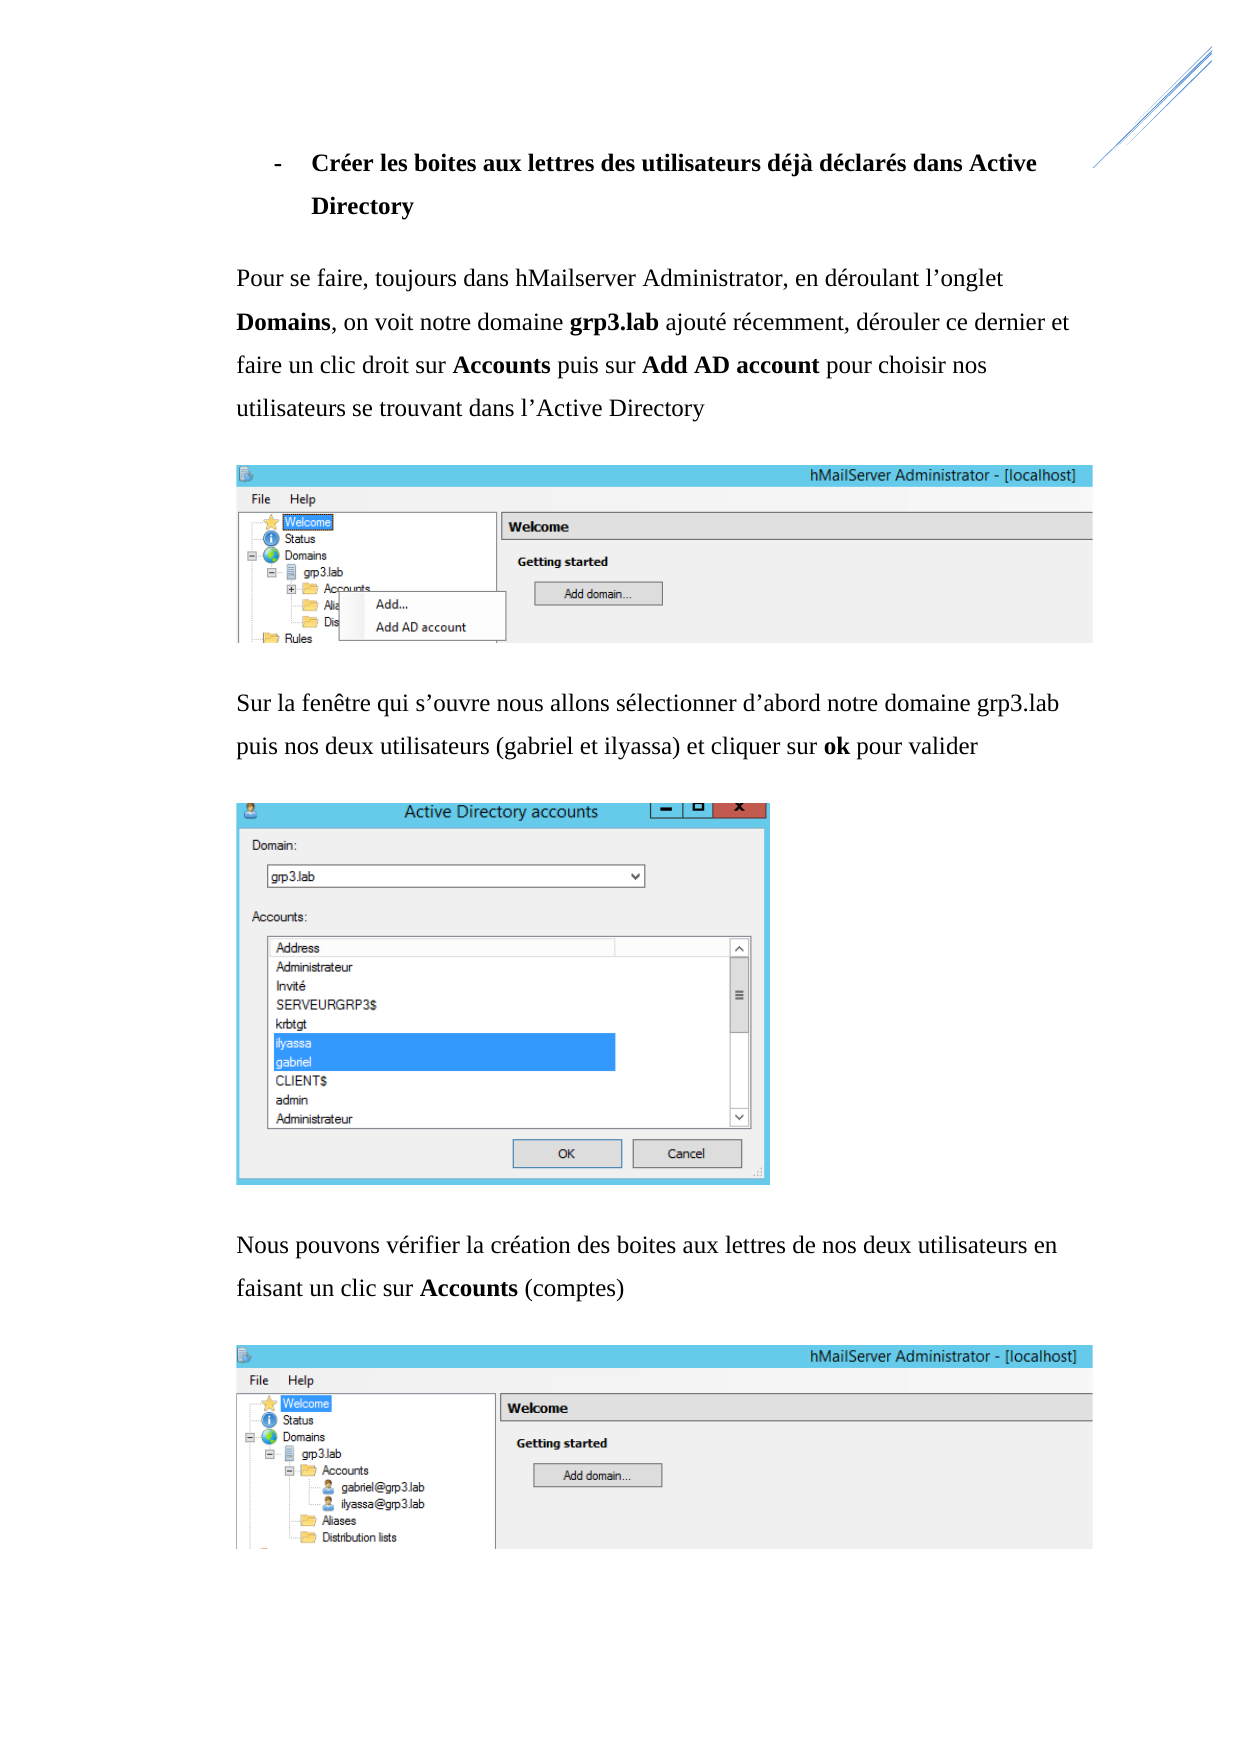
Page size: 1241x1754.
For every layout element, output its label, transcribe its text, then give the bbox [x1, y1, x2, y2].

subtitle Créer les boites aux lettres des utilisateurs déjà déclarés dans Active Directory [274, 148, 1092, 220]
subtitle Sur la fenêtre qui s’ouvre nous allons sélectionner d’abord notre domaine grp3.lab puis nos deux utilisateurs (gabriel et ilyassa) et cliquer sur ok pour valider [236, 688, 1092, 760]
picture [236, 803, 770, 1185]
picture [236, 1345, 1093, 1549]
subtitle Pour se faire, toujours dans hMailserver Administrator, en déroulant l’onglet Domains, on voit notre domaine grp3.lab ajouté récemment, dérouler ce dernier et faire un clic droit sur Accounts puis sur Add AD account pour choisir nos utilisateurs se trouvant dans l’Active Directory [236, 263, 1092, 422]
subtitle Nous pouvons vérifier la création des boites aux lettres de nos deux utilisateurs en faisant un clic sur Accounts (comptes) [236, 1230, 1092, 1302]
picture [236, 465, 1093, 643]
